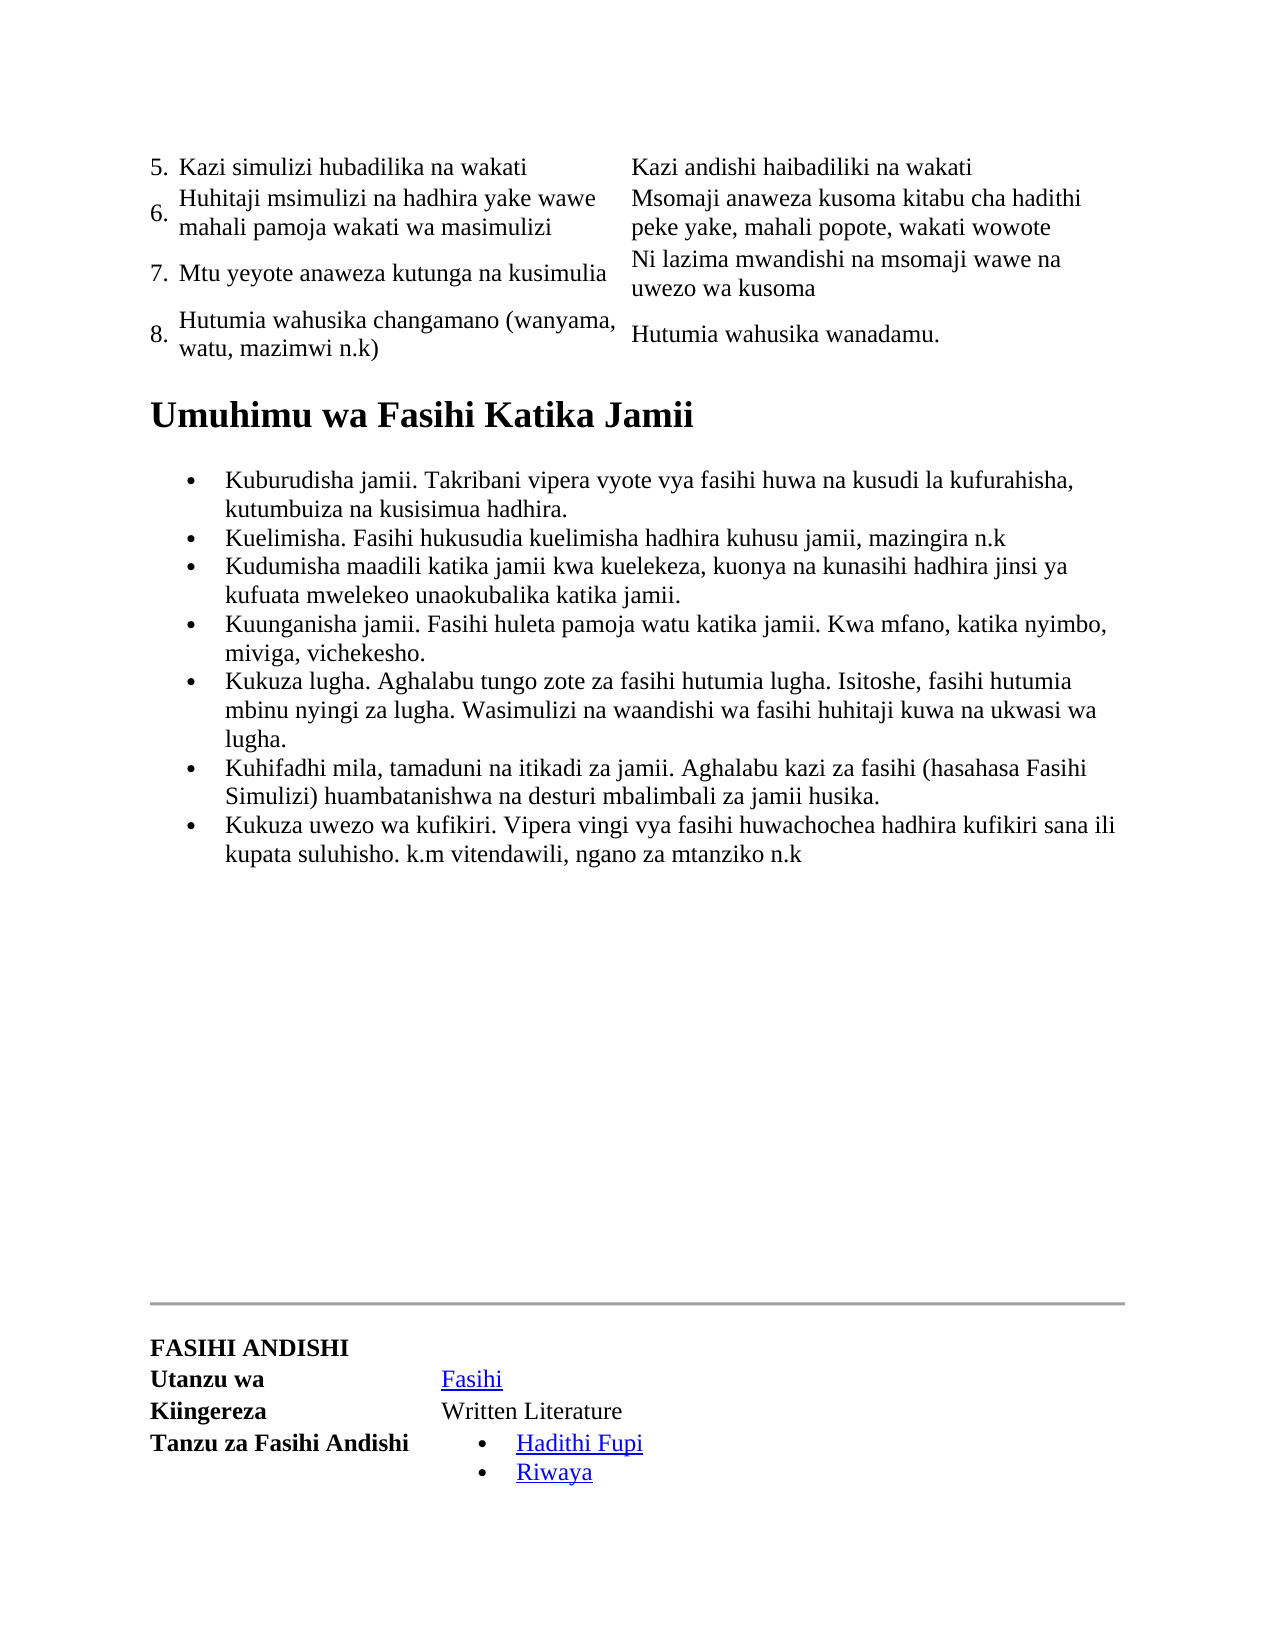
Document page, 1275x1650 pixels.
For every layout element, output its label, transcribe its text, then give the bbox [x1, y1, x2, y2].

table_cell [440, 1427, 921, 1487]
text Umuhimu wa Fasihi Katika Jamii [150, 393, 1125, 436]
list Kukuza lugha. Aghalabu tungo zote za fasihi hutumia lugha. Isitoshe, fasihi hutumia mbinu nyingi za lugha. Wasimulizi na waandishi wa fasihi huhitaji kuwa na ukwasi wa lugha. [187, 666, 1125, 753]
table_cell 7. [149, 243, 177, 303]
list Kuburudisha jamii. Takribani vipera vyote vya fasihi huwa na kusudi la kufurahisha, kutumbuiza na kusisimua hadhira. [187, 465, 1125, 523]
list Kukuza uwezo wa kufikiri. Vipera vingi vya fasihi huwachochea hadhira kufikiri sana ili kupata suluhisho. k.m vitendawili, ngano za mtanziko n.k [187, 810, 1125, 868]
table_header FASIHI ANDISHI [149, 1331, 921, 1363]
table_cell Utanzu wa [149, 1363, 440, 1395]
table_cell Hutumia wahusika changamano (wanyama, watu, mazimwi n.k) [177, 303, 629, 364]
list Kuunganisha jamii. Fasihi huleta pamoja watu katika jamii. Kwa mfano, katika nyimbo, miviga, vichekesho. [187, 609, 1125, 666]
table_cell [149, 1427, 440, 1487]
table_cell 5. [149, 150, 177, 182]
table_cell Msomaji anaweza kusoma kitabu cha hadithi peke yake, mahali popote, wakati wowote [629, 182, 1133, 242]
table_cell Ni lazima mwandishi na msomaji wawe na uwezo wa kusoma [629, 243, 1133, 303]
list Kudumisha maadili katika jamii kwa kuelekeza, kuonya na kunasihi hadhira jinsi ya kufuata mwelekeo unaokubalika katika jamii. [187, 551, 1125, 609]
table_cell Fasihi [440, 1363, 921, 1395]
table_cell Kazi simulizi hubadilika na wakati [177, 150, 629, 182]
table_cell Kiingereza [149, 1395, 440, 1427]
table_cell Written Literature [440, 1395, 921, 1427]
table_cell Huhitaji msimulizi na hadhira yake wawe mahali pamoja wakati wa masimulizi [177, 182, 629, 242]
table_cell Hutumia wahusika wanadamu. [629, 303, 1133, 364]
list Kuelimisha. Fasihi hukusudia kuelimisha hadhira kuhusu jamii, mazingira n.k [187, 523, 1125, 551]
table_cell 8. [149, 303, 177, 364]
table_cell Mtu yeyote anaweza kutunga na kusimulia [177, 243, 629, 303]
list Kuhifadhi mila, tamaduni na itikadi za jamii. Aghalabu kazi za fasihi (hasahasa Fasihi Simulizi) huambatanishwa na desturi mbalimbali za jamii husika. [187, 753, 1125, 810]
table_cell 6. [149, 182, 177, 242]
table_cell Kazi andishi haibadiliki na wakati [629, 150, 1133, 182]
